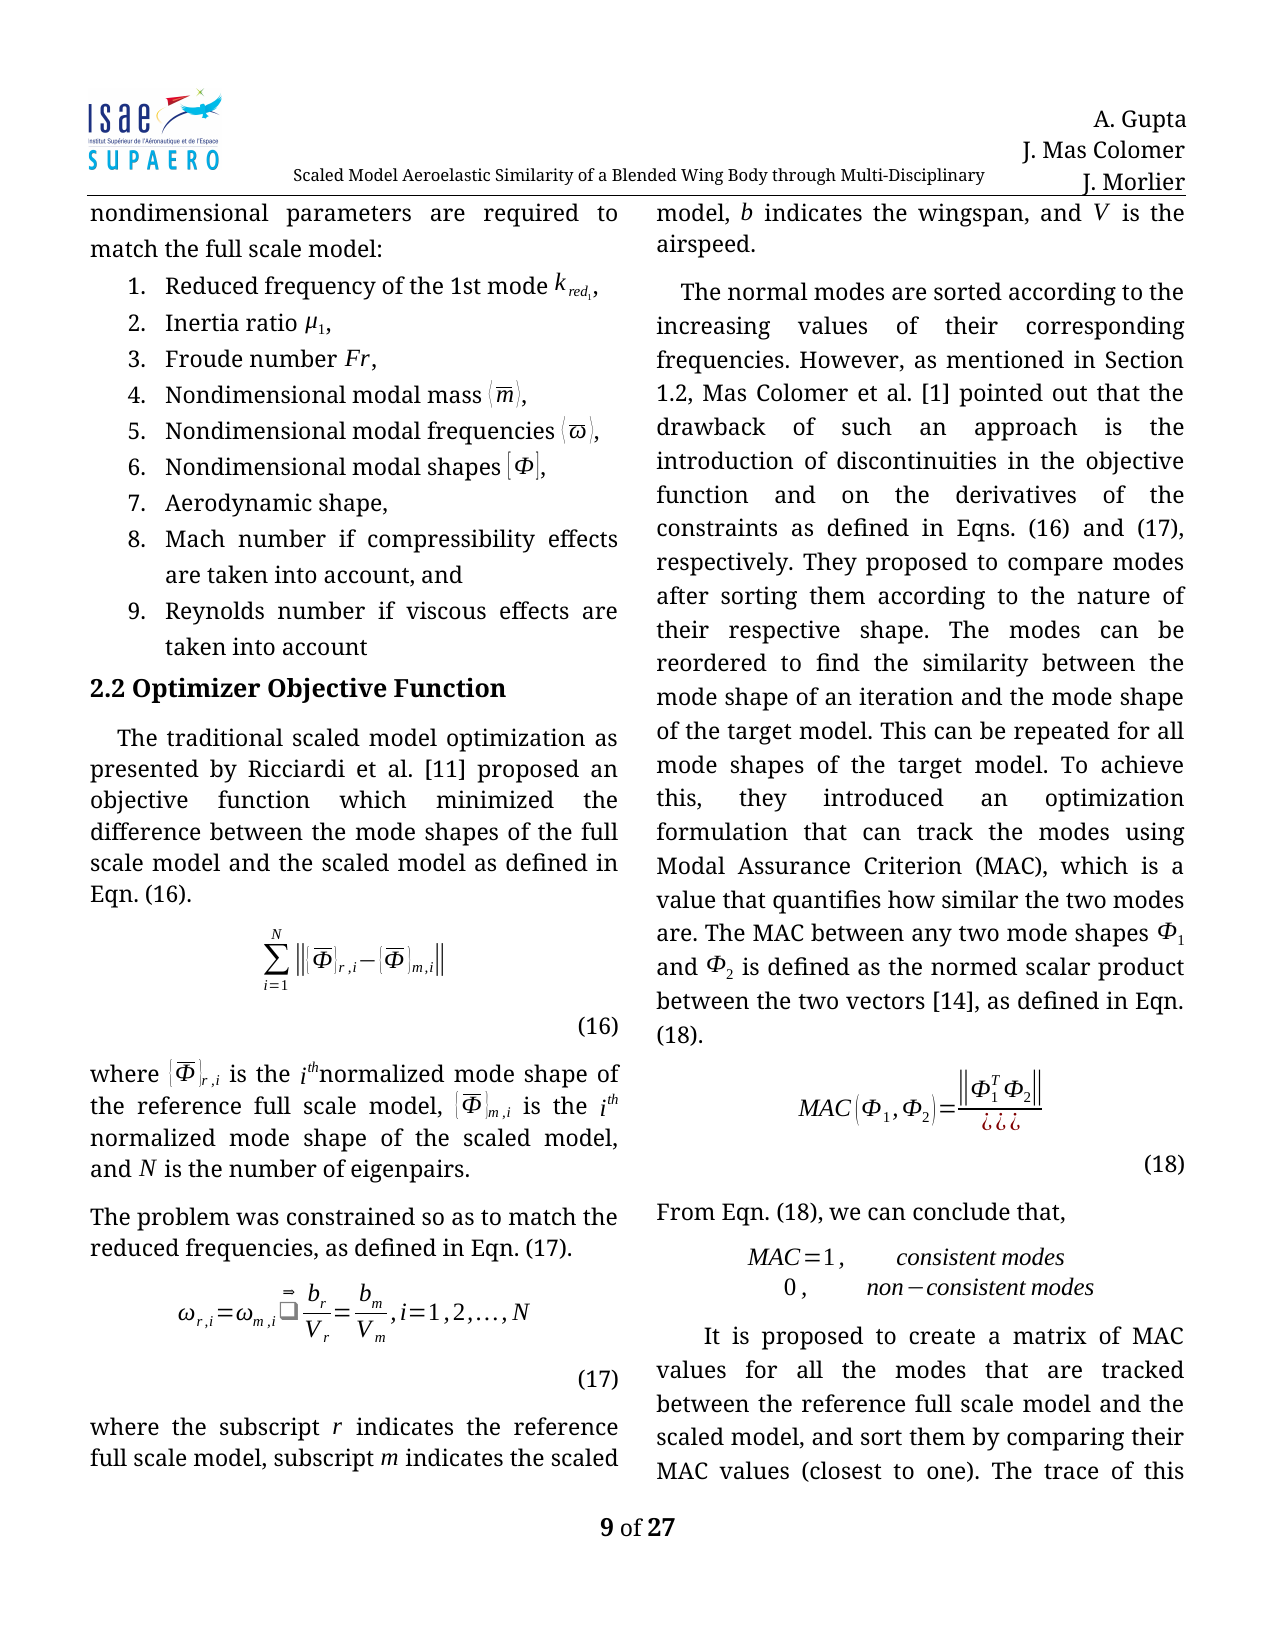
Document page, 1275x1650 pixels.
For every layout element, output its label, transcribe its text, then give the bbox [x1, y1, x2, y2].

text where is the normalized mode shape of the reference full scale model, is the normalized mode shape of the scaled model, and is the number of eigenpairs. [90, 1058, 619, 1184]
picture [88, 88, 222, 170]
text (18) [656, 1148, 1185, 1179]
list Mach number if compressibility effects are taken into account, and [127, 523, 619, 590]
list Reynolds number if viscous effects are taken into account [127, 594, 619, 662]
list Reduced frequency of the 1st mode , [127, 269, 619, 302]
list Nondimensional modal frequencies , [127, 415, 619, 446]
list Inertia ratio , [127, 307, 619, 338]
text The traditional scaled model optimization as presented by Ricciardi et al. [11] proposed an objective function which minimized the difference between the mode shapes of the full scale model and the scaled model as defined in Eqn. (16). [90, 722, 619, 909]
text where the subscript indicates the reference full scale model, subscript indicates the scaled model, indicates the wingspan, and is the airspeed. [656, 197, 1185, 259]
list Nondimensional modal shapes , [127, 451, 619, 482]
text (17) [90, 1363, 619, 1394]
subtitle 2.2 Optimizer Objective Function [90, 671, 619, 705]
text (16) [90, 1010, 619, 1041]
list Nondimensional modal mass , [127, 379, 619, 410]
text The problem was constrained so as to match the reduced frequencies, as defined in Eqn. (17). [90, 1201, 619, 1263]
text From Eqn. (18), we can conclude that, [656, 1196, 1185, 1227]
text The normal modes are sorted according to the increasing values of their corresponding frequencies. However, as mentioned in Section 1.2, Mas Colomer et al. [1] pointed out that the drawback of such an approach is the introduction of discontinuities in the objective function and on the derivatives of the constraints as defined in Eqns. (16) and (17), respectively. They proposed to compare modes after sorting them according to the nature of their respective shape. The modes can be reordered to find the similarity between the mode shape of an iteration and the mode shape of the target model. This can be repeated for all mode shapes of the target model. To achieve this, they introduced an optimization formulation that can track the modes using Modal Assurance Criterion (MAC), which is a value that quantifies how similar the two modes are. The MAC between any two mode shapes and is defined as the normed scalar product between the two vectors [14], as defined in Eqn. (18). [656, 276, 1185, 1050]
list Froude number , [127, 343, 619, 374]
text where the subscript indicates the reference full scale model, subscript indicates the scaled model, indicates the wingspan, and is the airspeed. [90, 1411, 619, 1473]
picture [210, 153, 215, 166]
list Aerodynamic shape, [127, 487, 619, 518]
